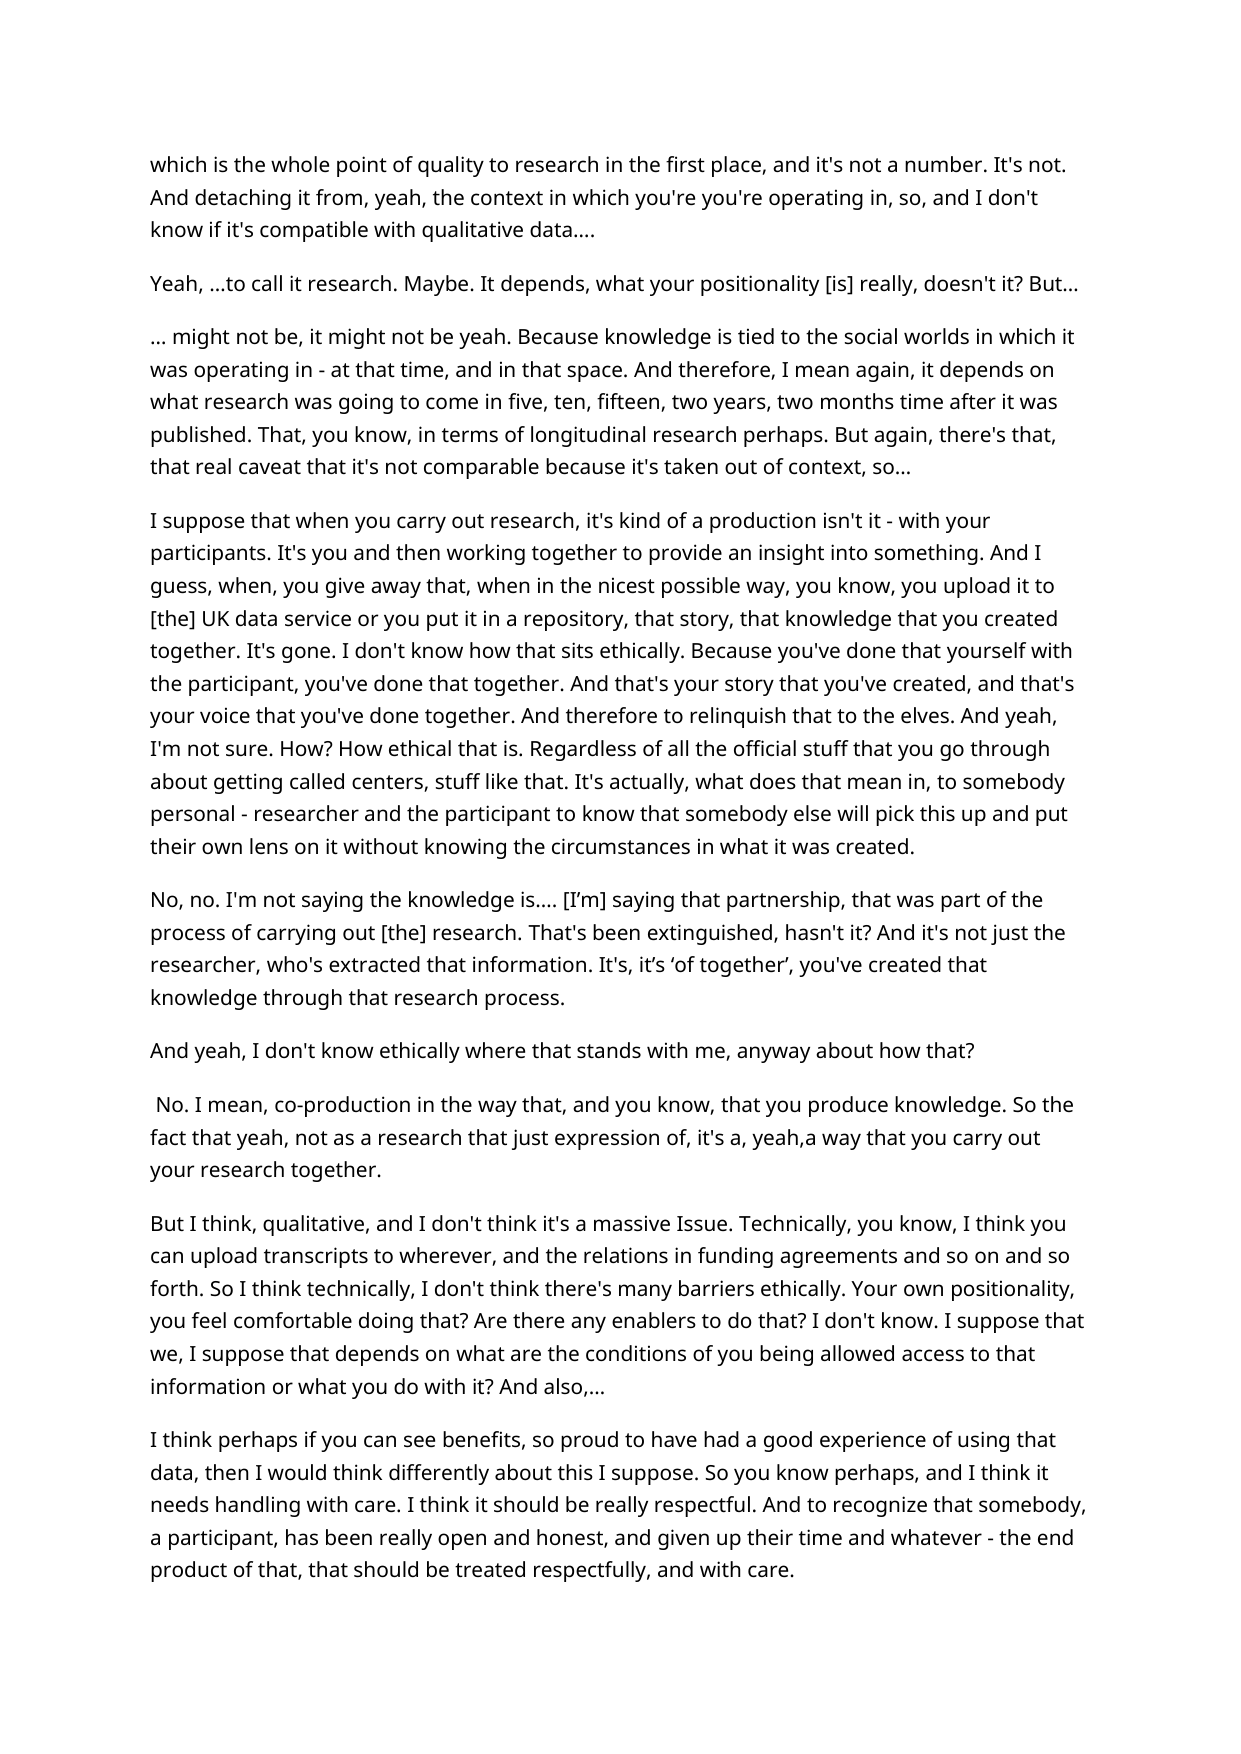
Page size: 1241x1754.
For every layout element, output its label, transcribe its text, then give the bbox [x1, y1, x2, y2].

text I think perhaps if you can see benefits, so proud to have had a good experience of using that data, then I would think differently about this I suppose. So you know perhaps, and I think it needs handling with care. I think it should be really respectful. And to recognize that somebody, a participant, has been really open and honest, and given up their time and whatever - the end product of that, that should be treated respectfully, and with care. [150, 1425, 1090, 1584]
text And yeah, I don't know ethically where that stands with me, anyway about how that? [150, 1037, 1090, 1065]
text Yeah, …to call it research. Maybe. It depends, what your positionality [is] really, doesn't it? But… [150, 269, 1090, 297]
text … might not be, it might not be yeah. Because knowledge is tied to the social worlds in which it was operating in - at that time, and in that space. And therefore, I mean again, it depends on what research was going to come in five, ten, fifteen, two years, two months time after it was published. That, you know, in terms of longitudinal research perhaps. But again, there's that, that real caveat that it's not comparable because it's taken out of context, so… [150, 322, 1090, 481]
text But I think, qualitative, and I don't think it's a massive Issue. Technically, you know, I think you can upload transcripts to wherever, and the relations in funding agreements and so on and so forth. So I think technically, I don't think there's many barriers ethically. Your own positionality, you feel comfortable doing that? Are there any enablers to do that? I don't know. I suppose that we, I suppose that depends on what are the conditions of you being allowed access to that information or what you do with it? And also,… [150, 1209, 1090, 1400]
text I suppose that when you carry out research, it's kind of a production isn't it - with your participants. It's you and then working together to provide an insight into something. And I guess, when, you give away that, when in the nicest possible way, you know, you upload it to [the] UK data service or you put it in a repository, that story, that knowledge that you created together. It's gone. I don't know how that sits ethically. Because you've done that yourself with the participant, you've done that together. And that's your story that you've created, and that's your voice that you've done together. And therefore to relinquish that to the elves. And yeah, I'm not sure. How? How ethical that is. Regardless of all the official stuff that you go through about getting called centers, stuff like that. It's actually, what does that mean in, to somebody personal - researcher and the participant to know that somebody else will pick this up and put their own lens on it without knowing the circumstances in what it was created. [150, 506, 1090, 860]
text No, no. I'm not saying the knowledge is…. [I’m] saying that partnership, that was part of the process of carrying out [the] research. That's been extinguished, hasn't it? And it's not just the researcher, who's extracted that information. It's, it’s ‘of together’, you've created that knowledge through that research process. [150, 885, 1090, 1012]
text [150, 150, 1090, 244]
text No. I mean, co-production in the way that, and you know, that you produce knowledge. So the fact that yeah, not as a research that just expression of, it's a, yeah,a way that you carry out your research together. [150, 1090, 1090, 1184]
